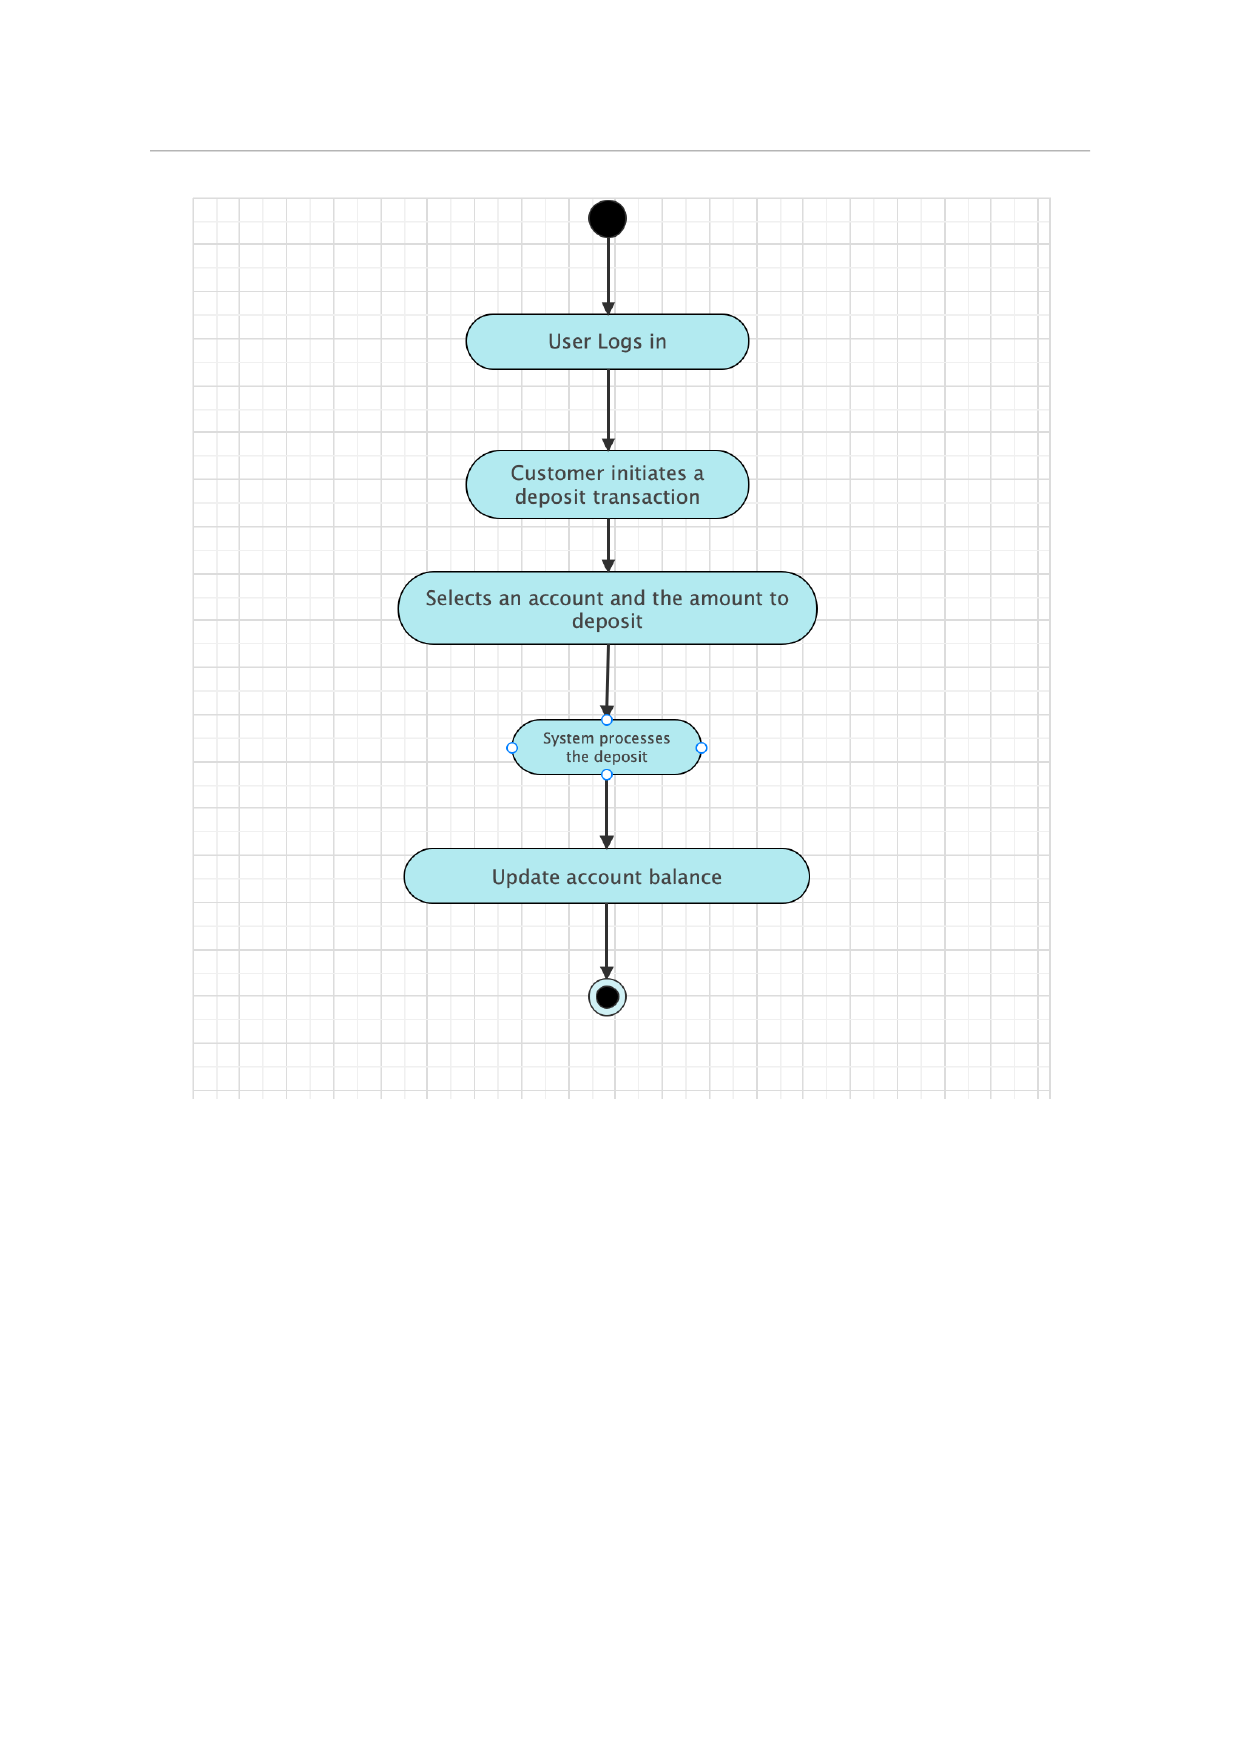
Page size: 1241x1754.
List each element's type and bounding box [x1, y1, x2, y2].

picture [150, 150, 1091, 1099]
